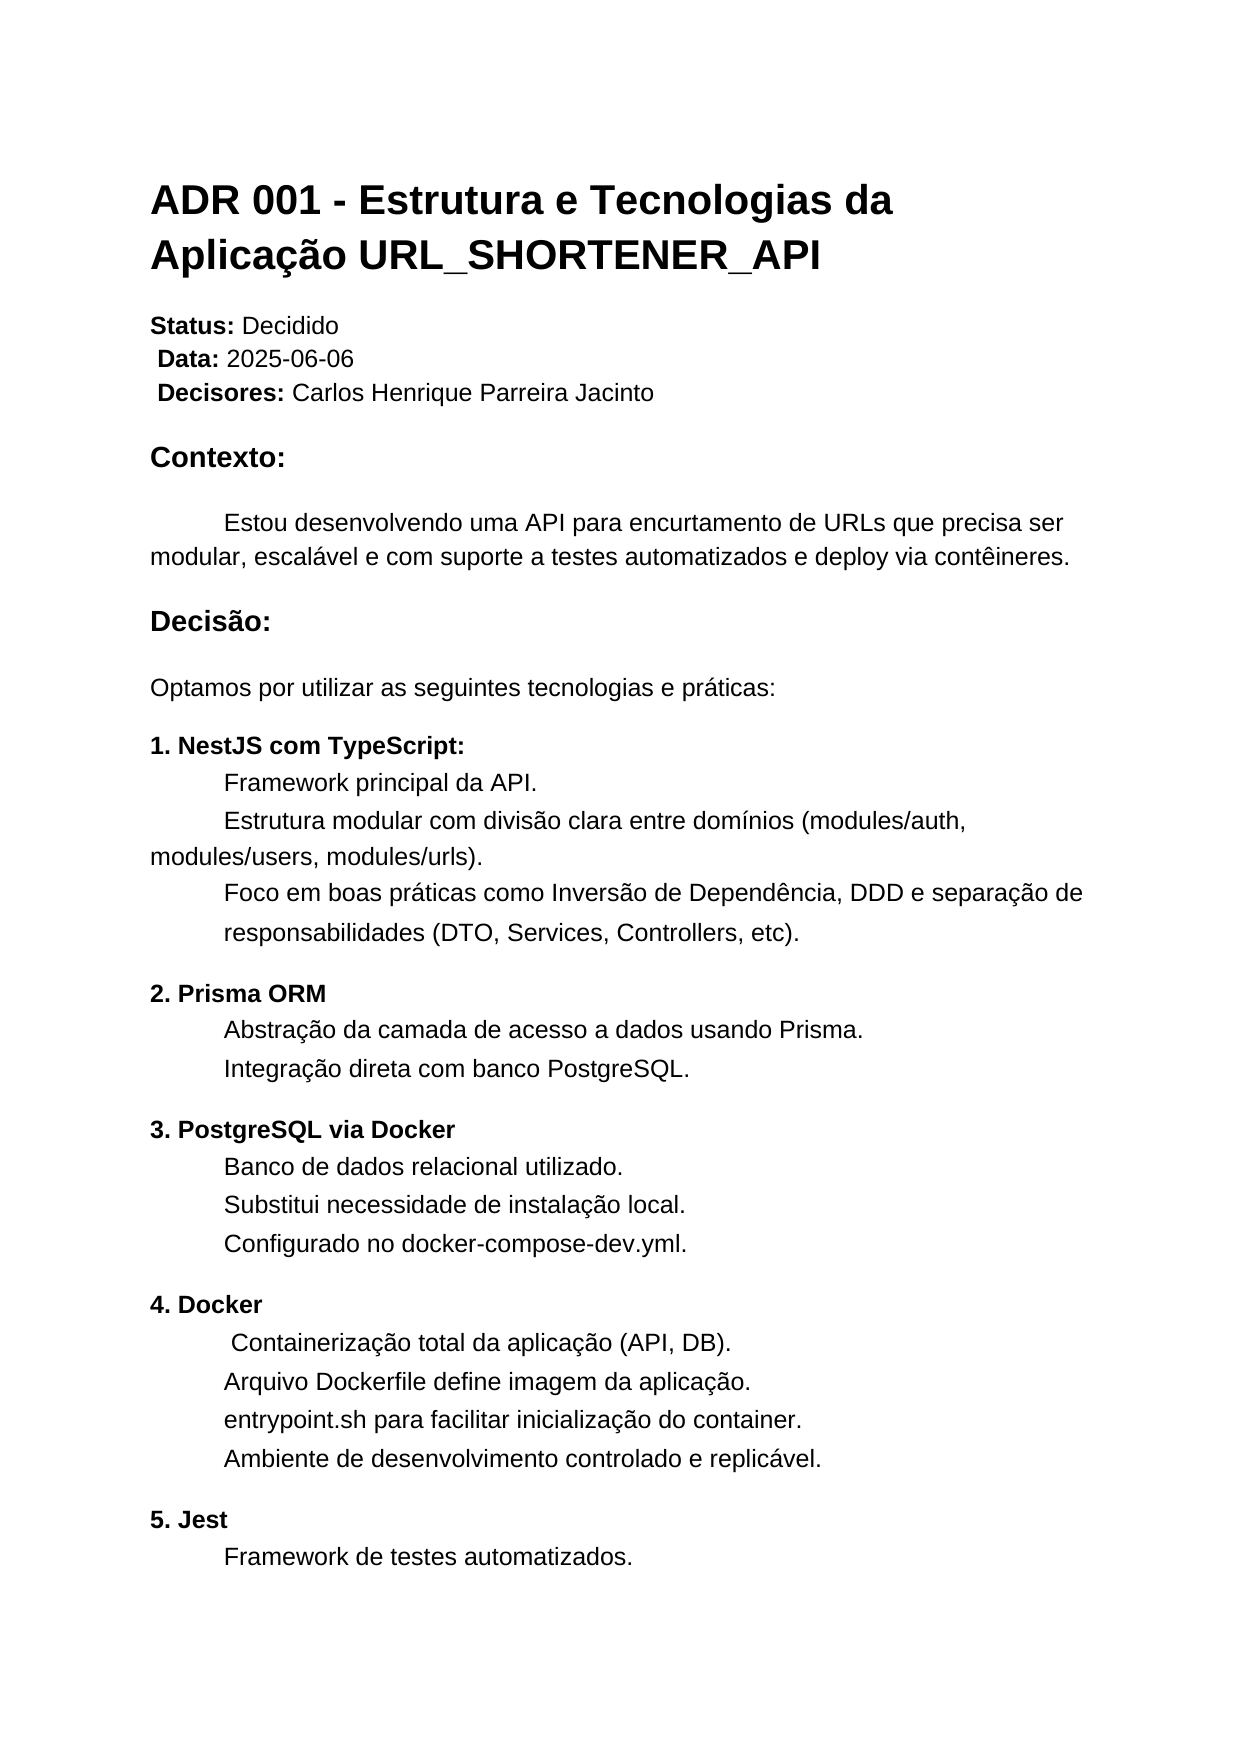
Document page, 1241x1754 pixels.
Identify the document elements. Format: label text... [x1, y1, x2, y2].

text 4. Docker Containerização total da aplicação (API, DB). Arquivo Dockerfile define imagem da aplicação. entrypoint.sh para facilitar inicialização do container. Ambiente de desenvolvimento controlado e replicável. [150, 1290, 1090, 1474]
text Status: Decidido Data: 2025-06-06 Decisores: Carlos Henrique Parreira Jacinto [150, 311, 1090, 406]
text 5. Jest Framework de testes automatizados. Estrutura de testes por módulo (/test dentro de cada domínio). Configurado em jest.config.ts. [150, 1505, 1090, 1572]
subtitle Contexto: [150, 440, 1090, 474]
text 1. NestJS com TypeScript: Framework principal da API. Estrutura modular com divisão clara entre domínios (modules/auth, modules/users, modules/urls). Foco em boas práticas como Inversão de Dependência, DDD e separação de responsabilidades (DTO, Services, Controllers, etc). [150, 731, 1090, 948]
text 2. Prisma ORM Abstração da camada de acesso a dados usando Prisma. Integração direta com banco PostgreSQL. [150, 979, 1090, 1085]
text Estou desenvolvendo uma API para encurtamento de URLs que precisa ser modular, escalável e com suporte a testes automatizados e deploy via contêineres. [150, 508, 1090, 571]
text 3. PostgreSQL via Docker Banco de dados relacional utilizado. Substitui necessidade de instalação local. Configurado no docker-compose-dev.yml. [150, 1115, 1090, 1260]
text Optamos por utilizar as seguintes tecnologias e práticas: [150, 672, 1090, 701]
subtitle Decisão: [150, 604, 1090, 638]
text ADR 001 - Estrutura e Tecnologias da Aplicação URL_SHORTENER_API [150, 175, 1090, 278]
